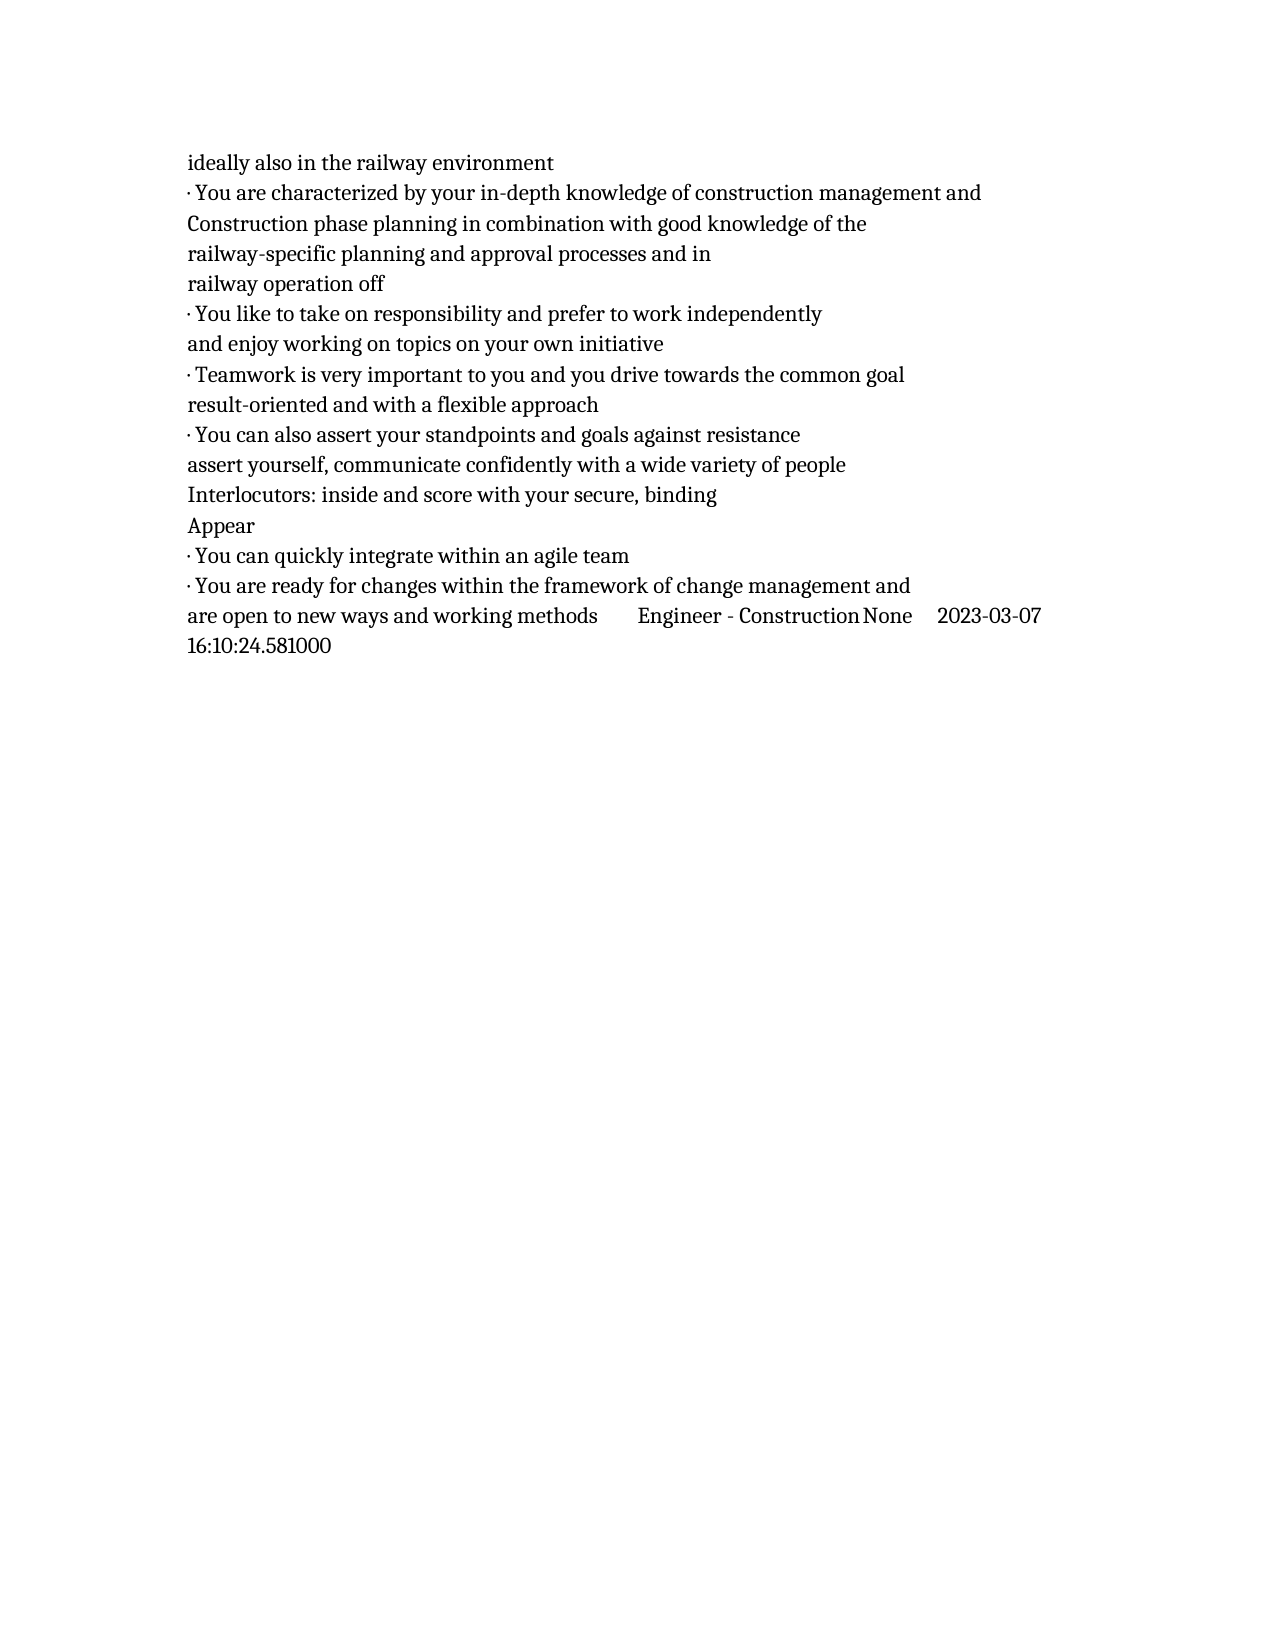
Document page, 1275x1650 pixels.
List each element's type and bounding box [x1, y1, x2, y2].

text [187, 150, 1087, 690]
